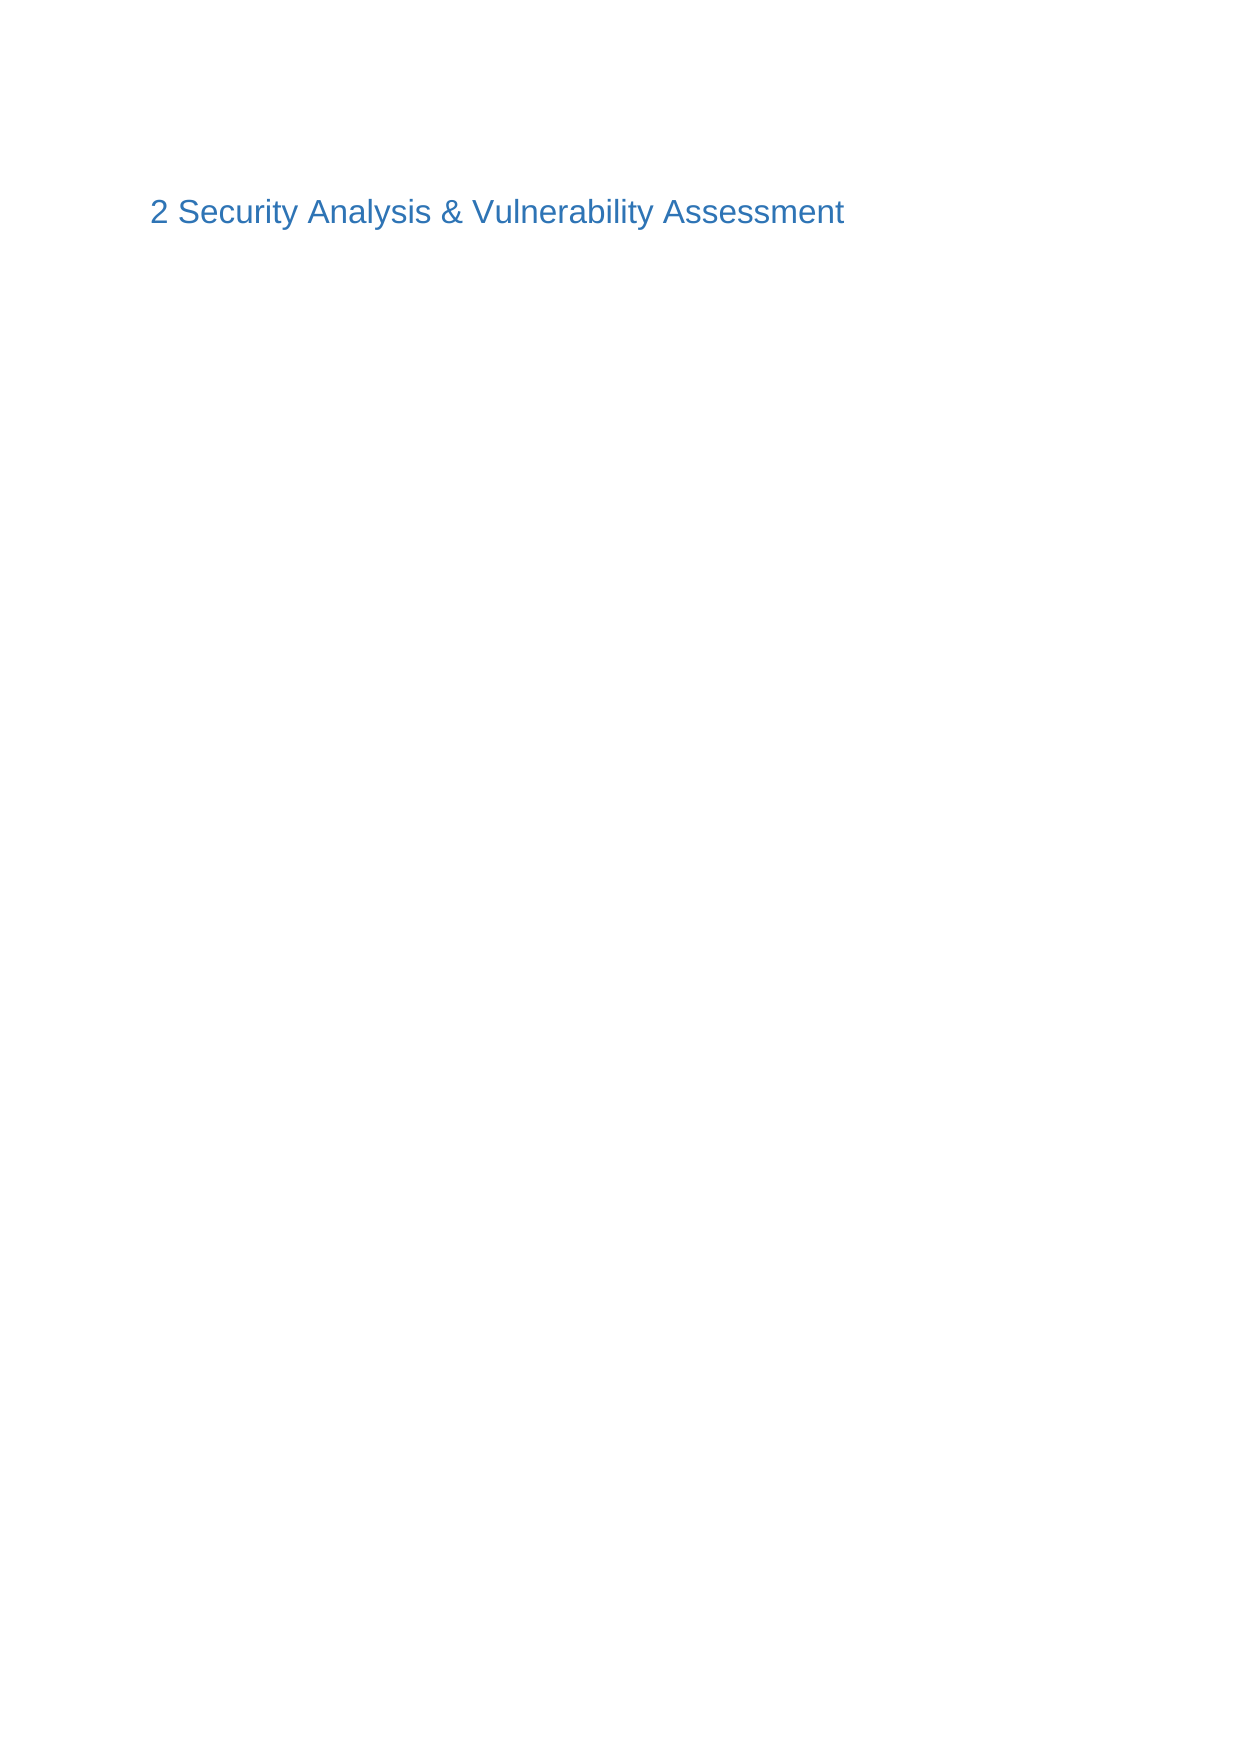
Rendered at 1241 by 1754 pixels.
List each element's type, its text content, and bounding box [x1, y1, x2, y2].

subtitle 2 Security Analysis & Vulnerability Assessment [150, 192, 1090, 230]
